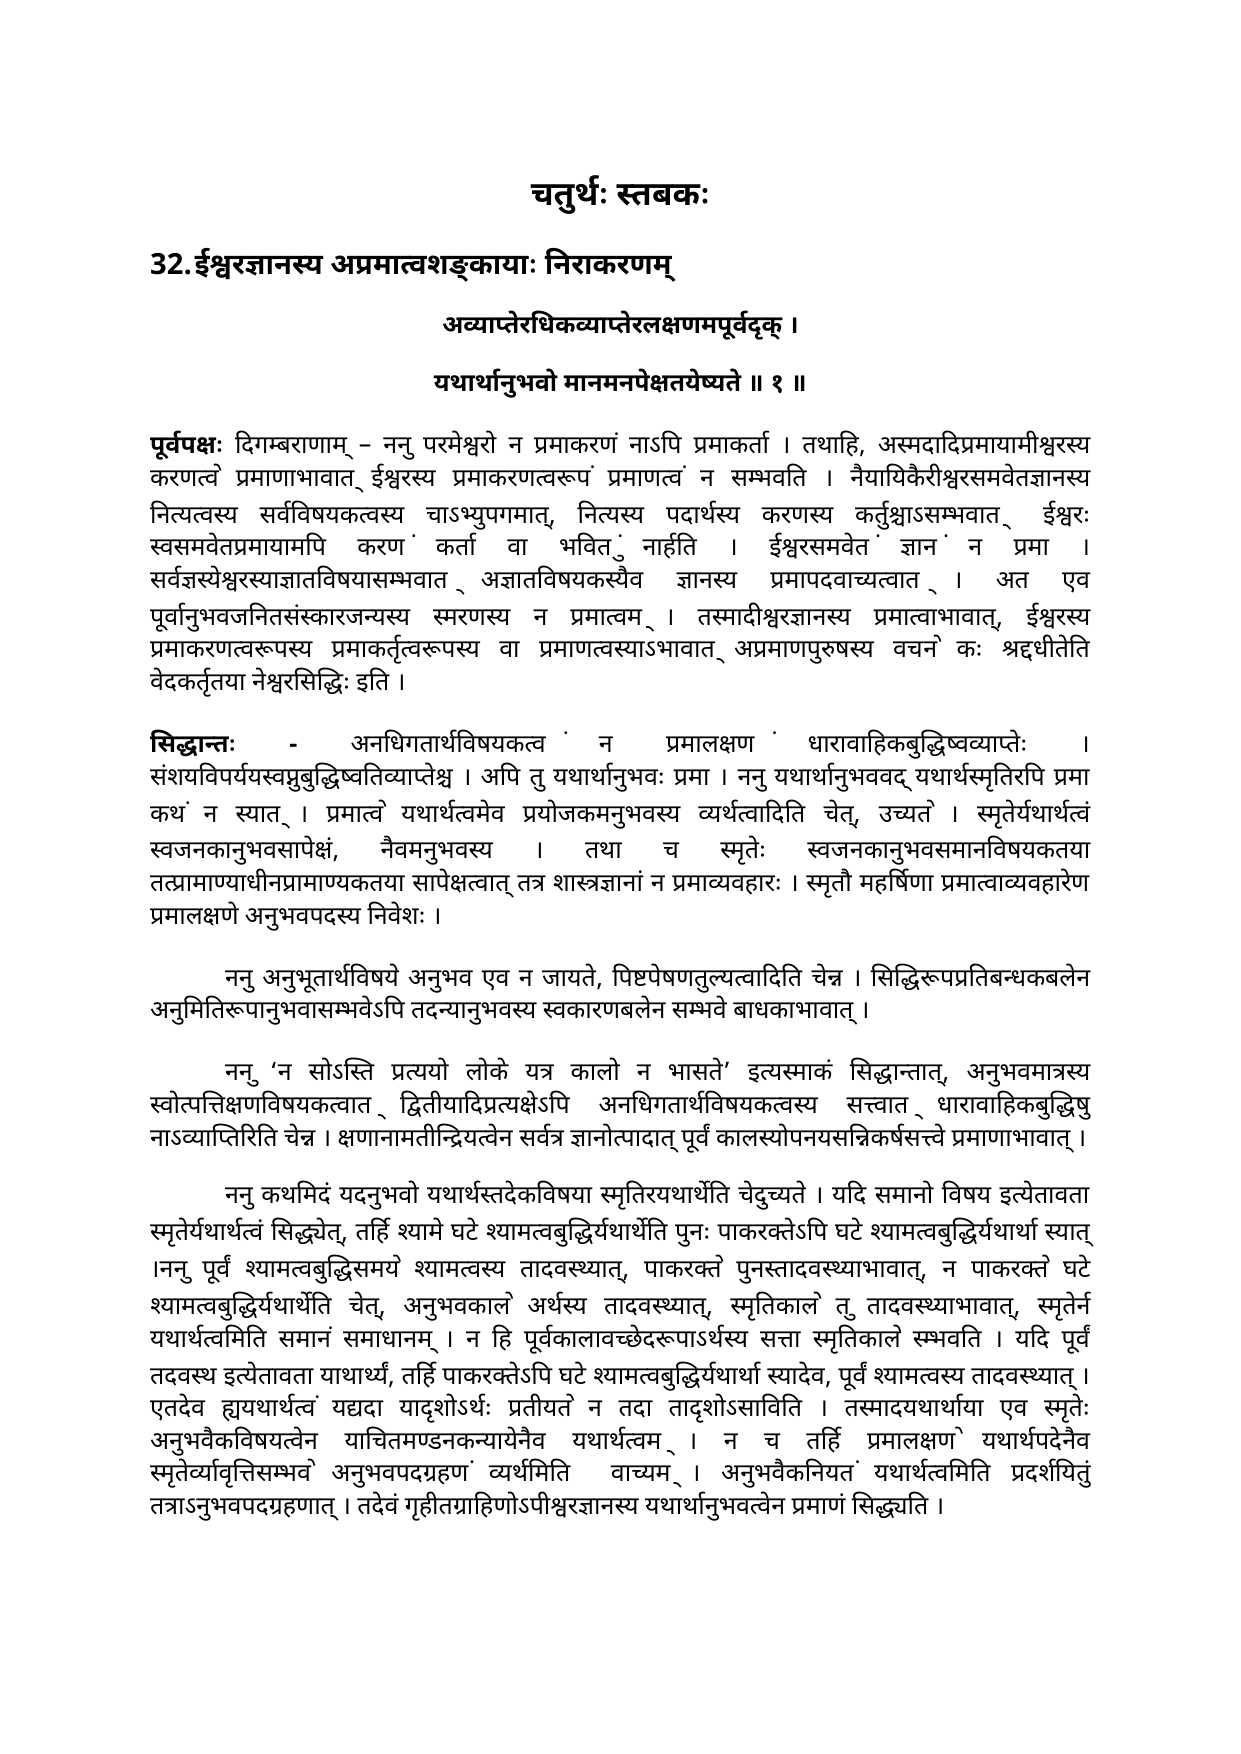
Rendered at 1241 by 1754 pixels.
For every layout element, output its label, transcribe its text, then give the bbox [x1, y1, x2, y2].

text ननु ‘न सोऽस्ति प्रत्ययो लोके यत्र कालो न भासते’ इत्यस्माकं सिद्धान्तात्, अनुभवमात्रस्य स्वोत्पत्तिक्षणविषयकत्वात् द्वितीयादिप्रत्यक्षेऽपि अनधिगतार्थविषयकत्वस्य सत्त्वात् धारावाहिकबुद्धिषु नाऽव्याप्तिरिति चेन्न । क्षणानामतीन्द्रियत्वेन सर्वत्र ज्ञानोत्पादात् पूर्वं कालस्योपनयसन्निकर्षसत्त्वे प्रमाणाभावात् । [150, 1054, 1090, 1156]
text ननु अनुभूतार्थविषये अनुभव एव न जायते, पिष्टपेषणतुल्यत्वादिति चेन्न । सिद्धिरूपप्रतिबन्धकबलेन अनुमितिरूपानुभवासम्भवेऽपि तदन्यानुभवस्य स्वकारणबलेन सम्भवे बाधकाभावात् । [150, 959, 1090, 1029]
list ईश्वरज्ञानस्य अप्रमात्वशङ्कायाः निराकरणम् [150, 243, 1090, 286]
text यथार्थानुभवो मानमनपेक्षतयेष्यते ॥ १ ॥ [150, 369, 1090, 402]
text चतुर्थः स्तबकः [150, 175, 1090, 218]
text ननु कथमिदं यदनुभवो यथार्थस्तदेकविषया स्मृतिरयथार्थेति चेदुच्यते । यदि समानो विषय इत्येतावता स्मृतेर्यथार्थत्वं सिद्ध्येत्, तर्हि श्यामे घटे श्यामत्वबुद्धिर्यथार्थेति पुनः पाकरक्तेऽपि घटे श्यामत्वबुद्धिर्यथार्था स्यात् ।ननु पूर्वं श्यामत्वबुद्धिसमये श्यामत्वस्य तादवस्थ्यात्, पाकरक्ते पुनस्तादवस्थ्याभावात्, न पाकरक्ते घटे श्यामत्वबुद्धिर्यथार्थेति चेत्, अनुभवकाले अर्थस्य तादवस्थ्यात्, स्मृतिकाले तु तादवस्थ्याभावात्, स्मृतेर्न यथार्थत्वमिति समानं समाधानम् । न हि पूर्वकालावच्छेदरूपाऽर्थस्य सत्ता स्मृतिकाले स्म्भवति । यदि पूर्वं तदवस्थ इत्येतावता याथार्थ्यं, तर्हि पाकरक्तेऽपि घटे श्यामत्वबुद्धिर्यथार्था स्यादेव, पूर्वं श्यामत्वस्य तादवस्थ्यात् । एतदेव ह्ययथार्थत्वं यद्यदा यादृशोऽर्थः प्रतीयते न तदा तादृशोऽसाविति । तस्मादयथार्थाया एव स्मृतेः अनुभवैकविषयत्वेन याचितमण्डनकन्यायेनैव यथार्थत्वम् । न च तर्हि प्रमालक्षणे यथार्थपदेनैव स्मृतेर्व्यावृत्तिसम्भवे अनुभवपदग्रहणं व्यर्थमिति वाच्यम् । अनुभवैकनियतं यथार्थत्वमिति प्रदर्शयितुं तत्राऽनुभवपदग्रहणात् । तदेवं गृहीतग्राहिणोऽपीश्वरज्ञानस्य यथार्थानुभवत्वेन प्रमाणं सिद्ध्यति । [150, 1181, 1090, 1525]
text पूर्वपक्षः दिगम्बराणाम् – ननु परमेश्वरो न प्रमाकरणं नाऽपि प्रमाकर्ता । तथाहि, अस्मदादिप्रमायामीश्वरस्य करणत्वे प्रमाणाभावात् ईश्वरस्य प्रमाकरणत्वरूपं प्रमाणत्वं न सम्भवति । नैयायिकैरीश्वरसमवेतज्ञानस्य नित्यत्वस्य सर्वविषयकत्वस्य चाऽभ्युपगमात्, नित्यस्य पदार्थस्य करणस्य कर्तुश्चाऽसम्भवात् ईश्वरः स्वसमवेतप्रमायामपि करणं कर्ता वा भवितुं नार्हति । ईश्वरसमवेतं ज्ञानं न प्रमा । सर्वज्ञस्येश्वरस्याज्ञातविषयासम्भवात् अज्ञातविषयकस्यैव ज्ञानस्य प्रमापदवाच्यत्वात् । अत एव पूर्वानुभवजनितसंस्कारजन्यस्य स्मरणस्य न प्रमात्वम् । तस्मादीश्वरज्ञानस्य प्रमात्वाभावात्, ईश्वरस्य प्रमाकरणत्वरूपस्य प्रमाकर्तृत्वरूपस्य वा प्रमाणत्वस्याऽभावात् अप्रमाणपुरुषस्य वचने कः श्रद्दधीतेति वेदकर्तृतया नेश्वरसिद्धिः इति । [150, 427, 1090, 701]
text सिद्धान्तः - अनधिगतार्थविषयकत्वं न प्रमालक्षणं धारावाहिकबुद्धिष्वव्याप्तेः । संशयविपर्ययस्वप्नुबुद्धिष्वतिव्याप्तेश्च । अपि तु यथार्थानुभवः प्रमा । ननु यथार्थानुभववद् यथार्थस्मृतिरपि प्रमा कथं न स्यात् । प्रमात्वे यथार्थत्वमेव प्रयोजकमनुभवस्य व्यर्थत्वादिति चेत्, उच्यते । स्मृतेर्यथार्थत्वं स्वजनकानुभवसापेक्षं, नैवमनुभवस्य । तथा च स्मृतेः स्वजनकानुभवसमानविषयकतया तत्प्रामाण्याधीनप्रामाण्यकतया सापेक्षत्वात् तत्र शास्त्रज्ञानां न प्रमाव्यवहारः । स्मृतौ महर्षिणा प्रमात्वाव्यवहारेण प्रमालक्षणे अनुभवपदस्य निवेशः । [150, 726, 1090, 934]
text अव्याप्तेरधिकव्याप्तेरलक्षणमपूर्वदृक् । [150, 311, 1090, 344]
